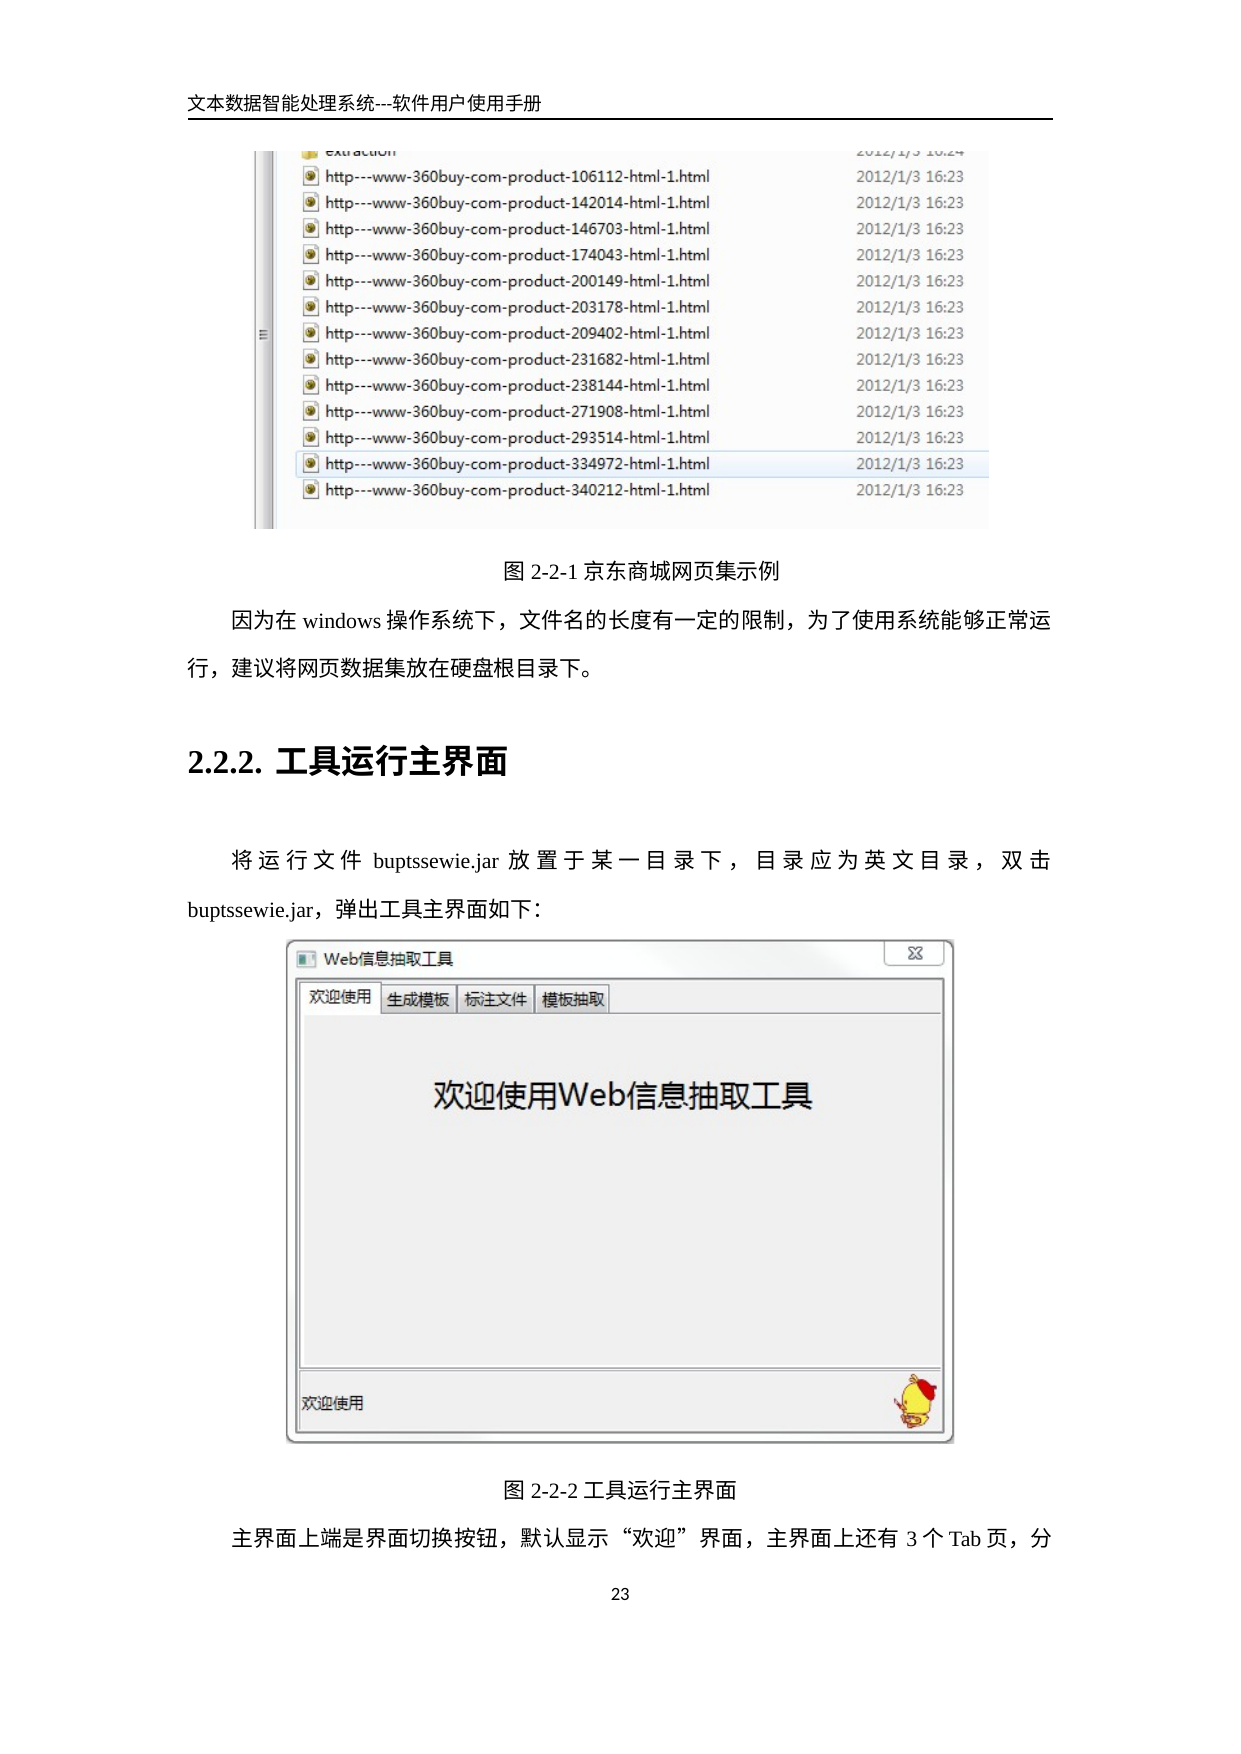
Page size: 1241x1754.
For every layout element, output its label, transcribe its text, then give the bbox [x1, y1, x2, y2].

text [187, 1521, 1053, 1553]
text 将运行文件buptssewie.jar放置于某一目录下，目录应为英文目录，双击buptssewie.jar，弹出工具主界面如下： [187, 842, 1053, 924]
text 图 2-2-2 工具运行主界面 [187, 1472, 1053, 1505]
picture [251, 151, 989, 529]
picture [285, 939, 955, 1444]
text 图 2-2-1 京东商城网页集示例 [187, 554, 1053, 586]
text 因为在windows操作系统下，文件名的长度有一定的限制，为了使用系统能够正常运行，建议将网页数据集放在硬盘根目录下。 [187, 602, 1053, 683]
subtitle 工具运行主界面 [187, 726, 1053, 791]
